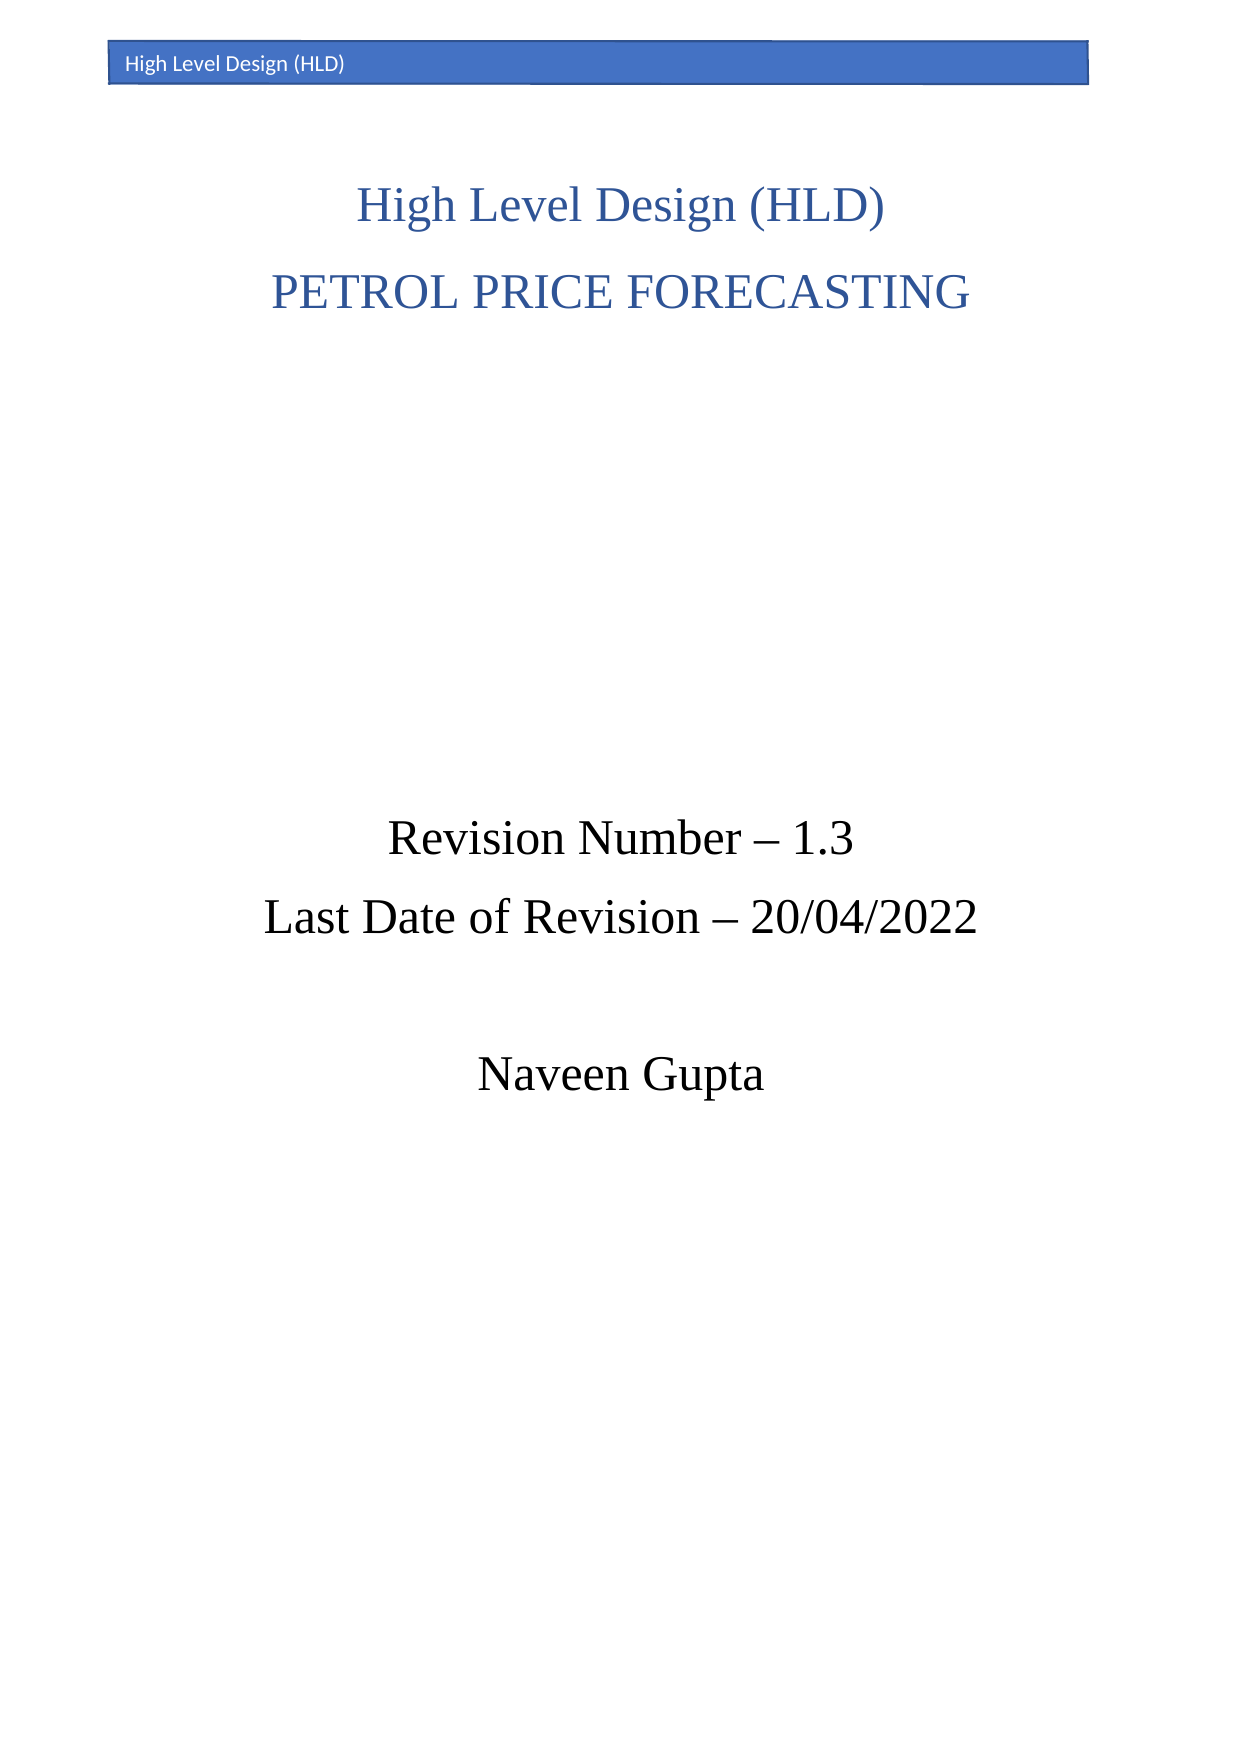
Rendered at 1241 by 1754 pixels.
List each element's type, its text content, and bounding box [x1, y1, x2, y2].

text High Level Design (HLD) [125, 175, 1117, 232]
text Naveen Gupta [125, 1044, 1117, 1101]
text High Level Design (HLD) [125, 49, 1092, 77]
text Last Date of Revision – 20/04/2022 [125, 886, 1117, 944]
text PETROL PRICE FORECASTING [125, 262, 1117, 319]
text Revision Number – 1.3 [125, 808, 1117, 865]
